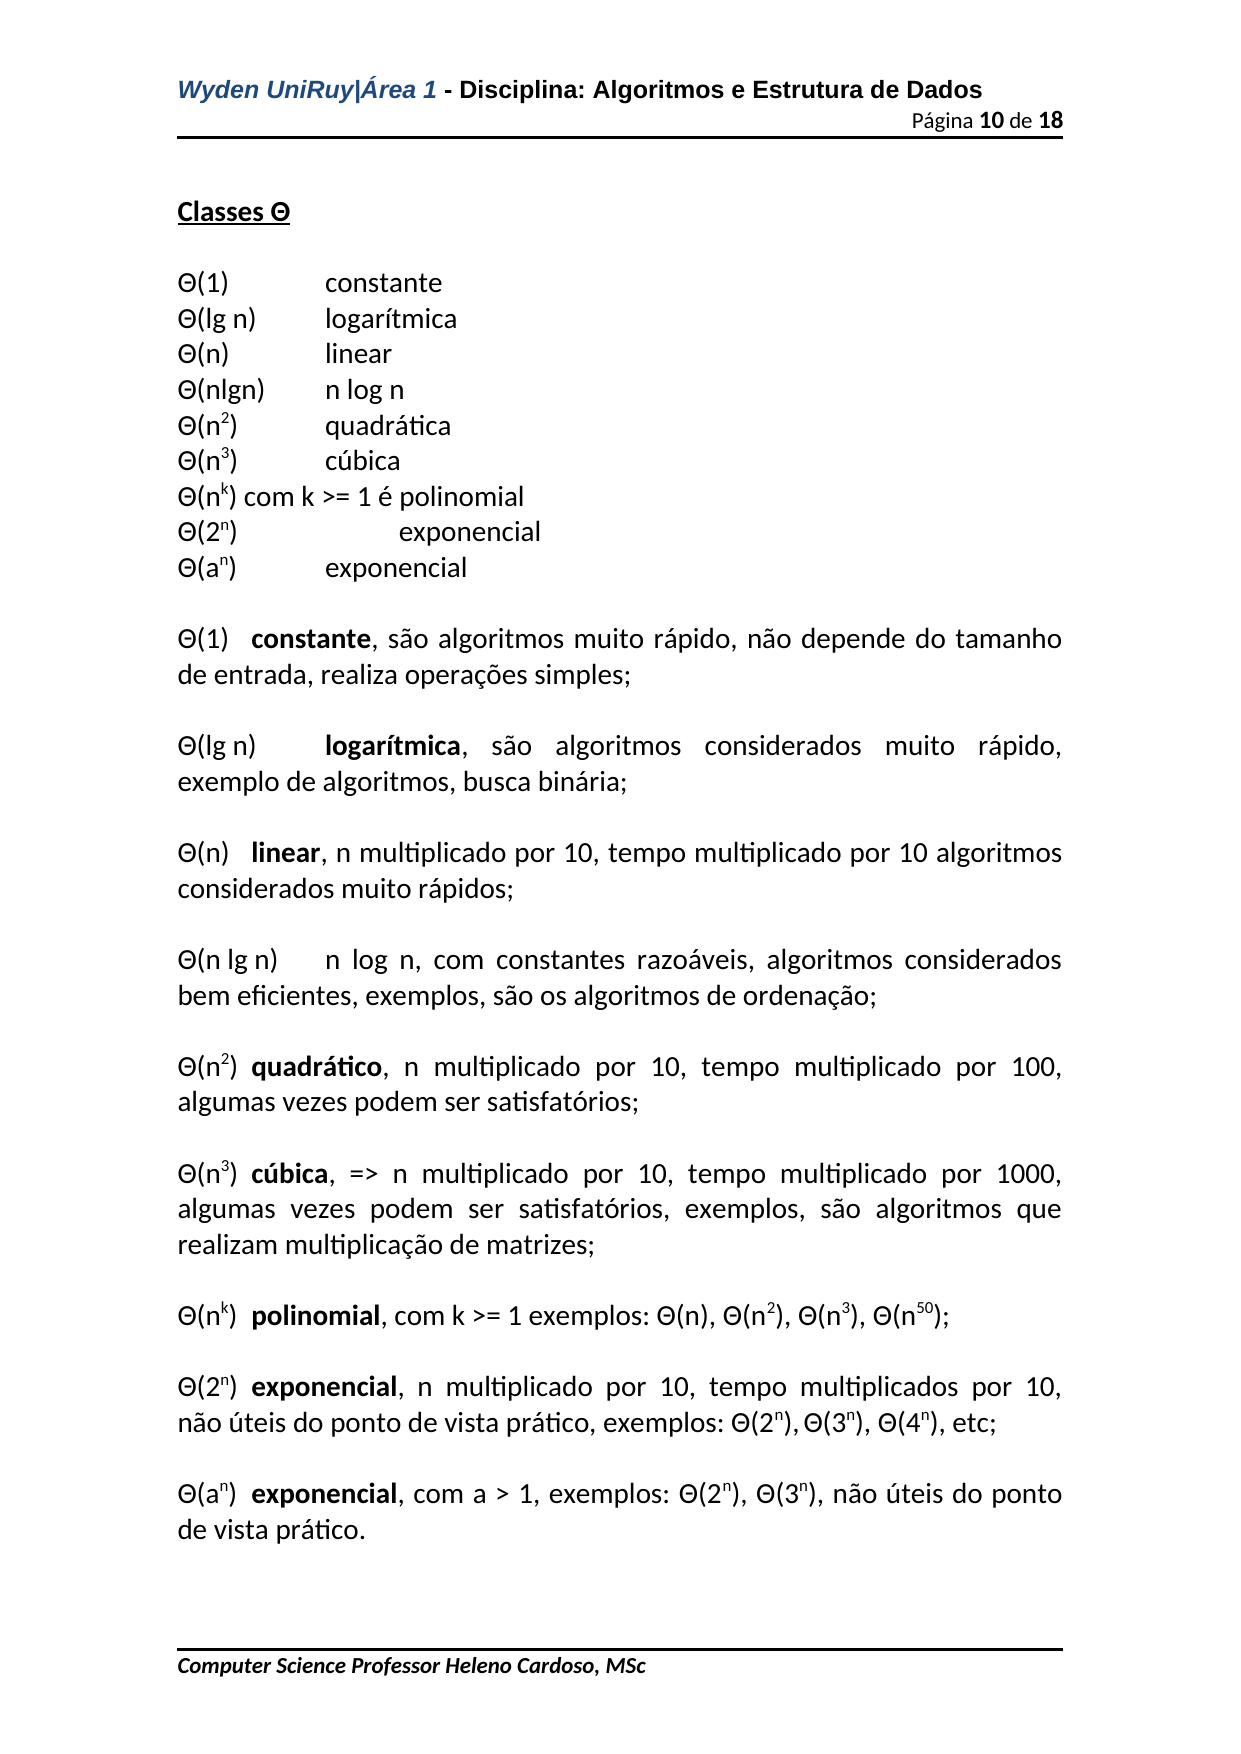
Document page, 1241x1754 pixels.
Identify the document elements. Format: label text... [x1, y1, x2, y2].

text Θ(n3) cúbica [177, 442, 1063, 478]
text Θ(1) constante, são algoritmos muito rápido, não depende do tamanho de entrada, realiza operações simples; [177, 620, 1063, 692]
text Θ(2n) exponencial, n multiplicado por 10, tempo multiplicados por 10, não úteis do ponto de vista prático, exemplos: Θ(2n), Θ(3n), Θ(4n), etc; [177, 1368, 1063, 1440]
text Θ(an) exponencial, com a > 1, exemplos: Θ(2n), Θ(3n), não úteis do ponto de vista prático. [177, 1475, 1063, 1547]
text Θ(1) constante [177, 264, 1063, 300]
text Θ(an) exponencial [177, 549, 1063, 585]
text Θ(lg n) logarítmica, são algoritmos considerados muito rápido, exemplo de algoritmos, busca binária; [177, 727, 1063, 798]
text Θ(n3) cúbica, => n multiplicado por 10, tempo multiplicado por 1000, algumas vezes podem ser satisfatórios, exemplos, são algoritmos que realizam multiplicação de matrizes; [177, 1155, 1063, 1262]
text Θ(2n) exponencial [177, 513, 1063, 549]
text Θ(lg n) logarítmica [177, 300, 1063, 335]
text Θ(n) linear, n multiplicado por 10, tempo multiplicado por 10 algoritmos considerados muito rápidos; [177, 834, 1063, 905]
text Θ(nlgn) n log n [177, 371, 1063, 407]
text Θ(nk) com k >= 1 é polinomial [177, 478, 1063, 513]
text Θ(n) linear [177, 335, 1063, 371]
text Θ(n2) quadrática [177, 407, 1063, 442]
text Classes Θ [177, 193, 1063, 228]
text Θ(nk) polinomial, com k >= 1 exemplos: Θ(n), Θ(n2), Θ(n3), Θ(n50); [177, 1297, 1063, 1333]
text Θ(n lg n) n log n, com constantes razoáveis, algoritmos considerados bem eficientes, exemplos, são os algoritmos de ordenação; [177, 941, 1063, 1012]
text Θ(n2) quadrático, n multiplicado por 10, tempo multiplicado por 100, algumas vezes podem ser satisfatórios; [177, 1048, 1063, 1119]
